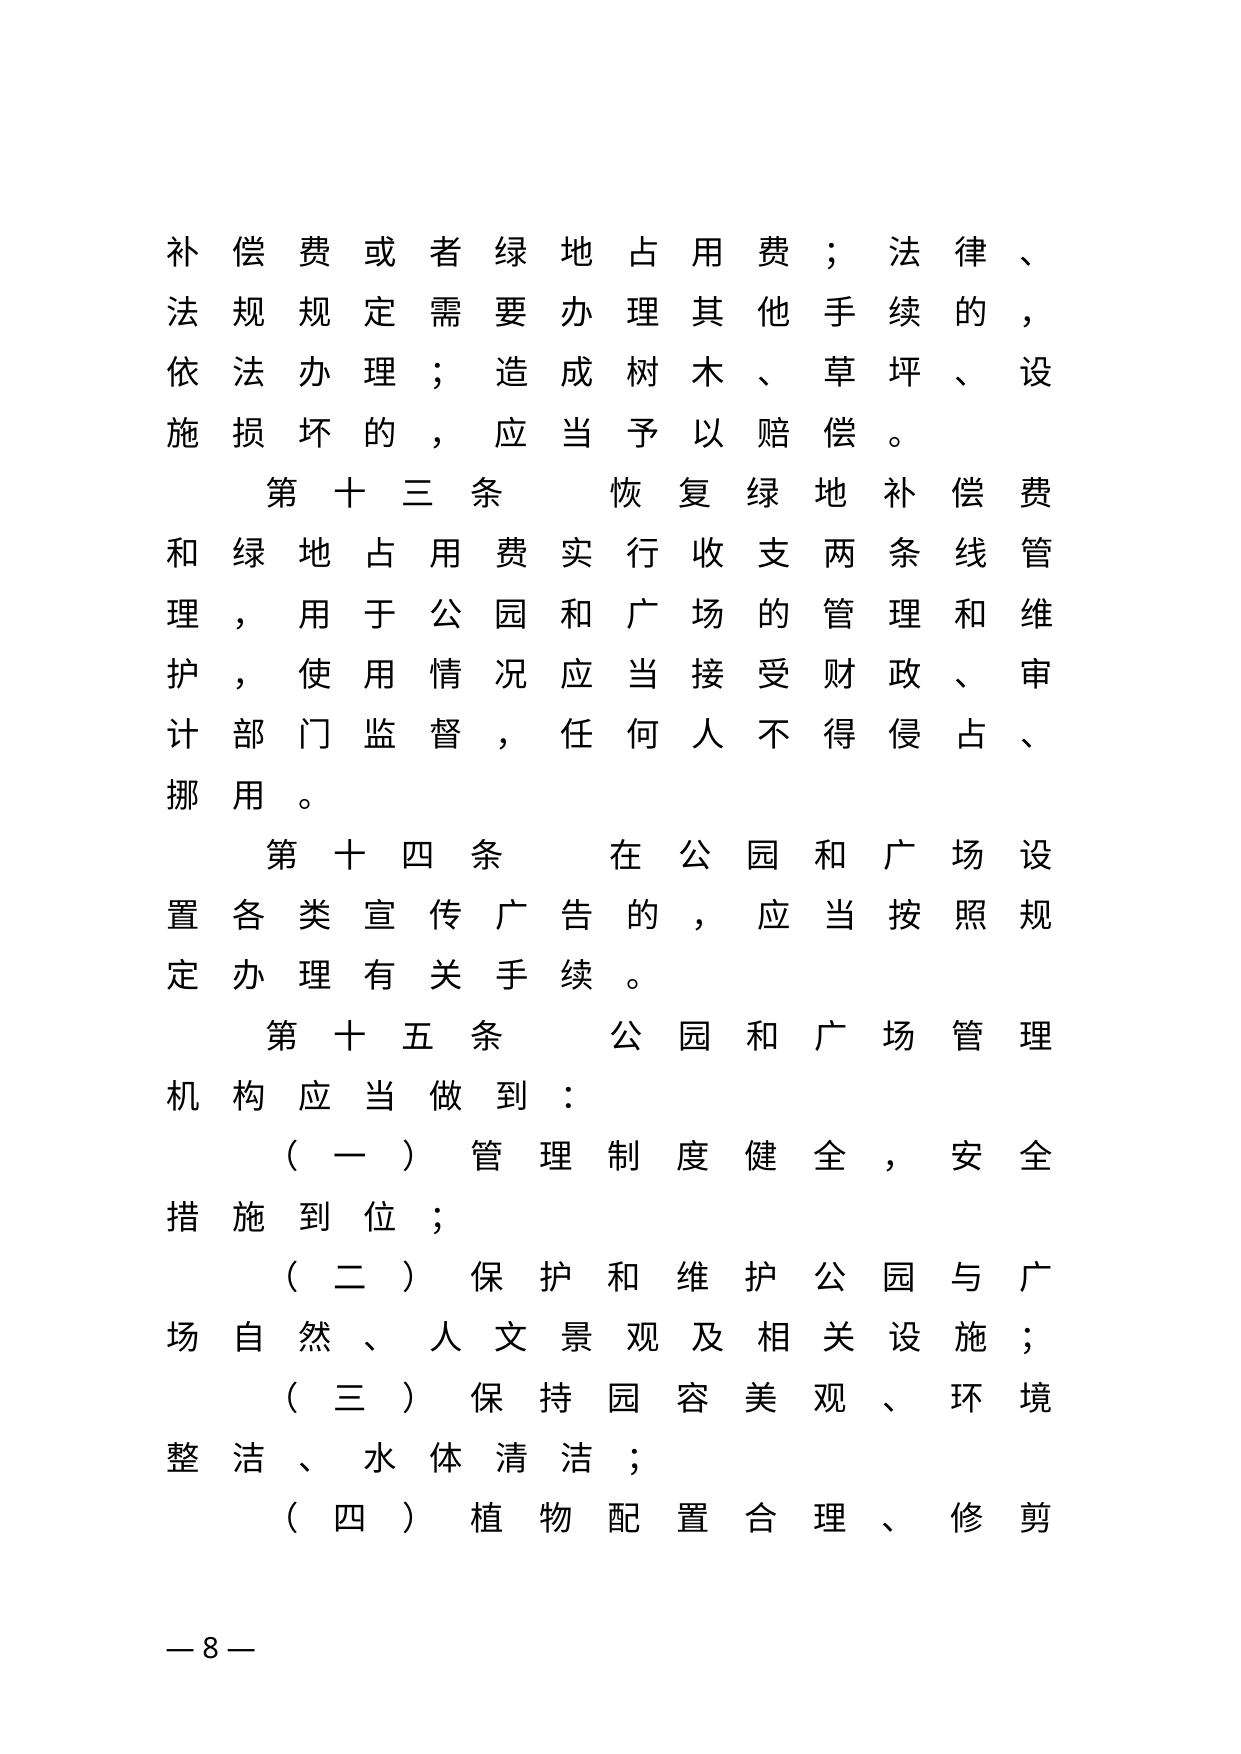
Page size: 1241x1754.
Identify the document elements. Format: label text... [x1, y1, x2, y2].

text （三）保持园容美观、环境整洁、水体清洁； [167, 1365, 1085, 1486]
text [167, 219, 1085, 461]
text （一）管理制度健全，安全措施到位； [167, 1124, 1085, 1245]
text 第十三条 恢复绿地补偿费和绿地占用费实行收支两条线管理，用于公园和广场的管理和维护，使用情况应当接受财政、审计部门监督，任何人不得侵占、挪用。 [167, 461, 1085, 823]
text （二）保护和维护公园与广场自然、人文景观及相关设施； [167, 1245, 1085, 1365]
text 第十五条 公园和广场管理机构应当做到： [167, 1003, 1085, 1124]
text （四）植物配置合理、修剪及时； [167, 1486, 1085, 1546]
text 第十四条 在公园和广场设置各类宣传广告的，应当按照规定办理有关手续。 [167, 823, 1085, 1003]
